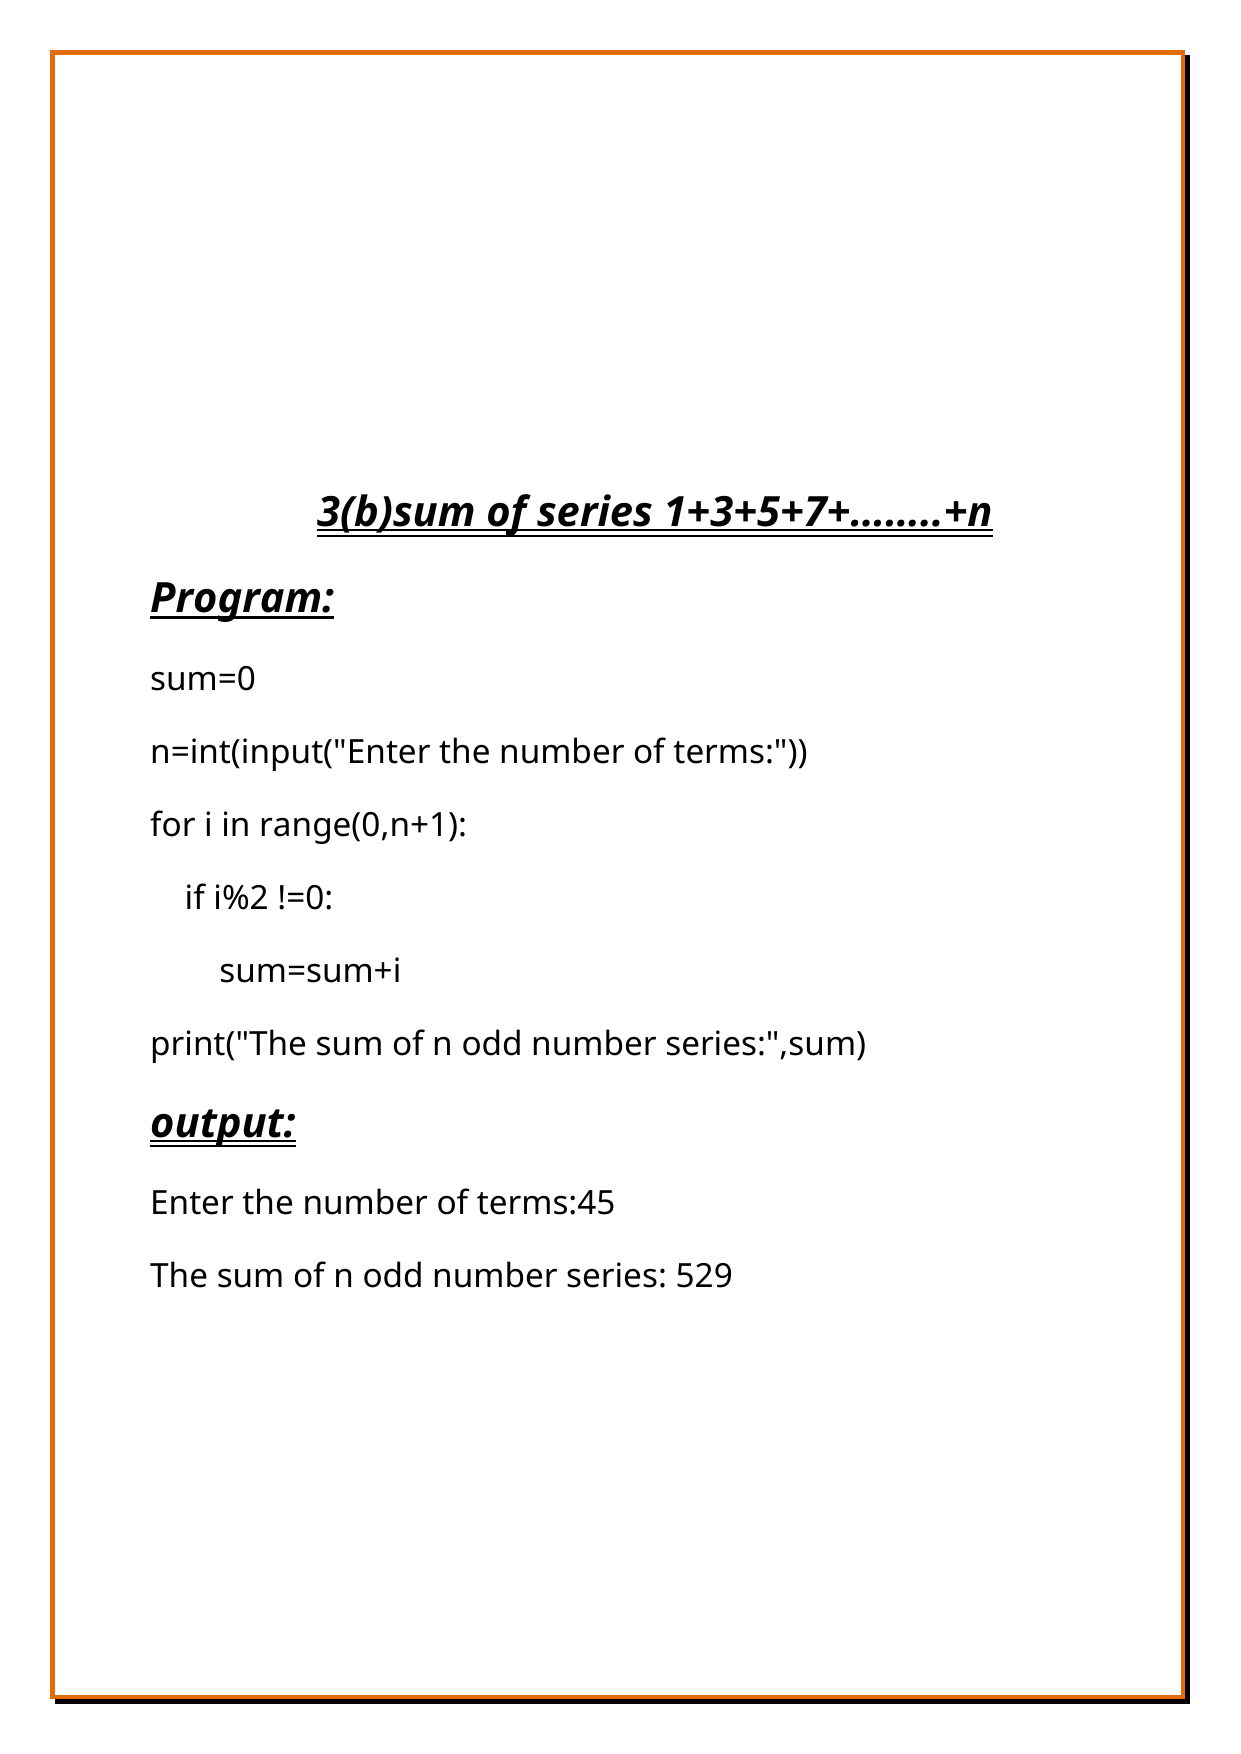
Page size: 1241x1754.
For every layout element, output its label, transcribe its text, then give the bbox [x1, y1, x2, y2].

text output: [150, 1092, 1086, 1149]
text The sum of n odd number series: 529 [150, 1252, 1086, 1297]
text print("The sum of n odd number series:",sum) [150, 1019, 1086, 1065]
text n=int(input("Enter the number of terms:")) [150, 727, 1086, 773]
text sum=sum+i [150, 946, 1086, 992]
text for i in range(0,n+1): [150, 800, 1086, 846]
text sum=0 [150, 654, 1086, 700]
text Enter the number of terms:45 [150, 1178, 1086, 1224]
text 3(b)sum of series 1+3+5+7+……..+n [150, 482, 1086, 539]
text if i%2 !=0: [150, 873, 1086, 919]
text Program: [150, 568, 1086, 625]
